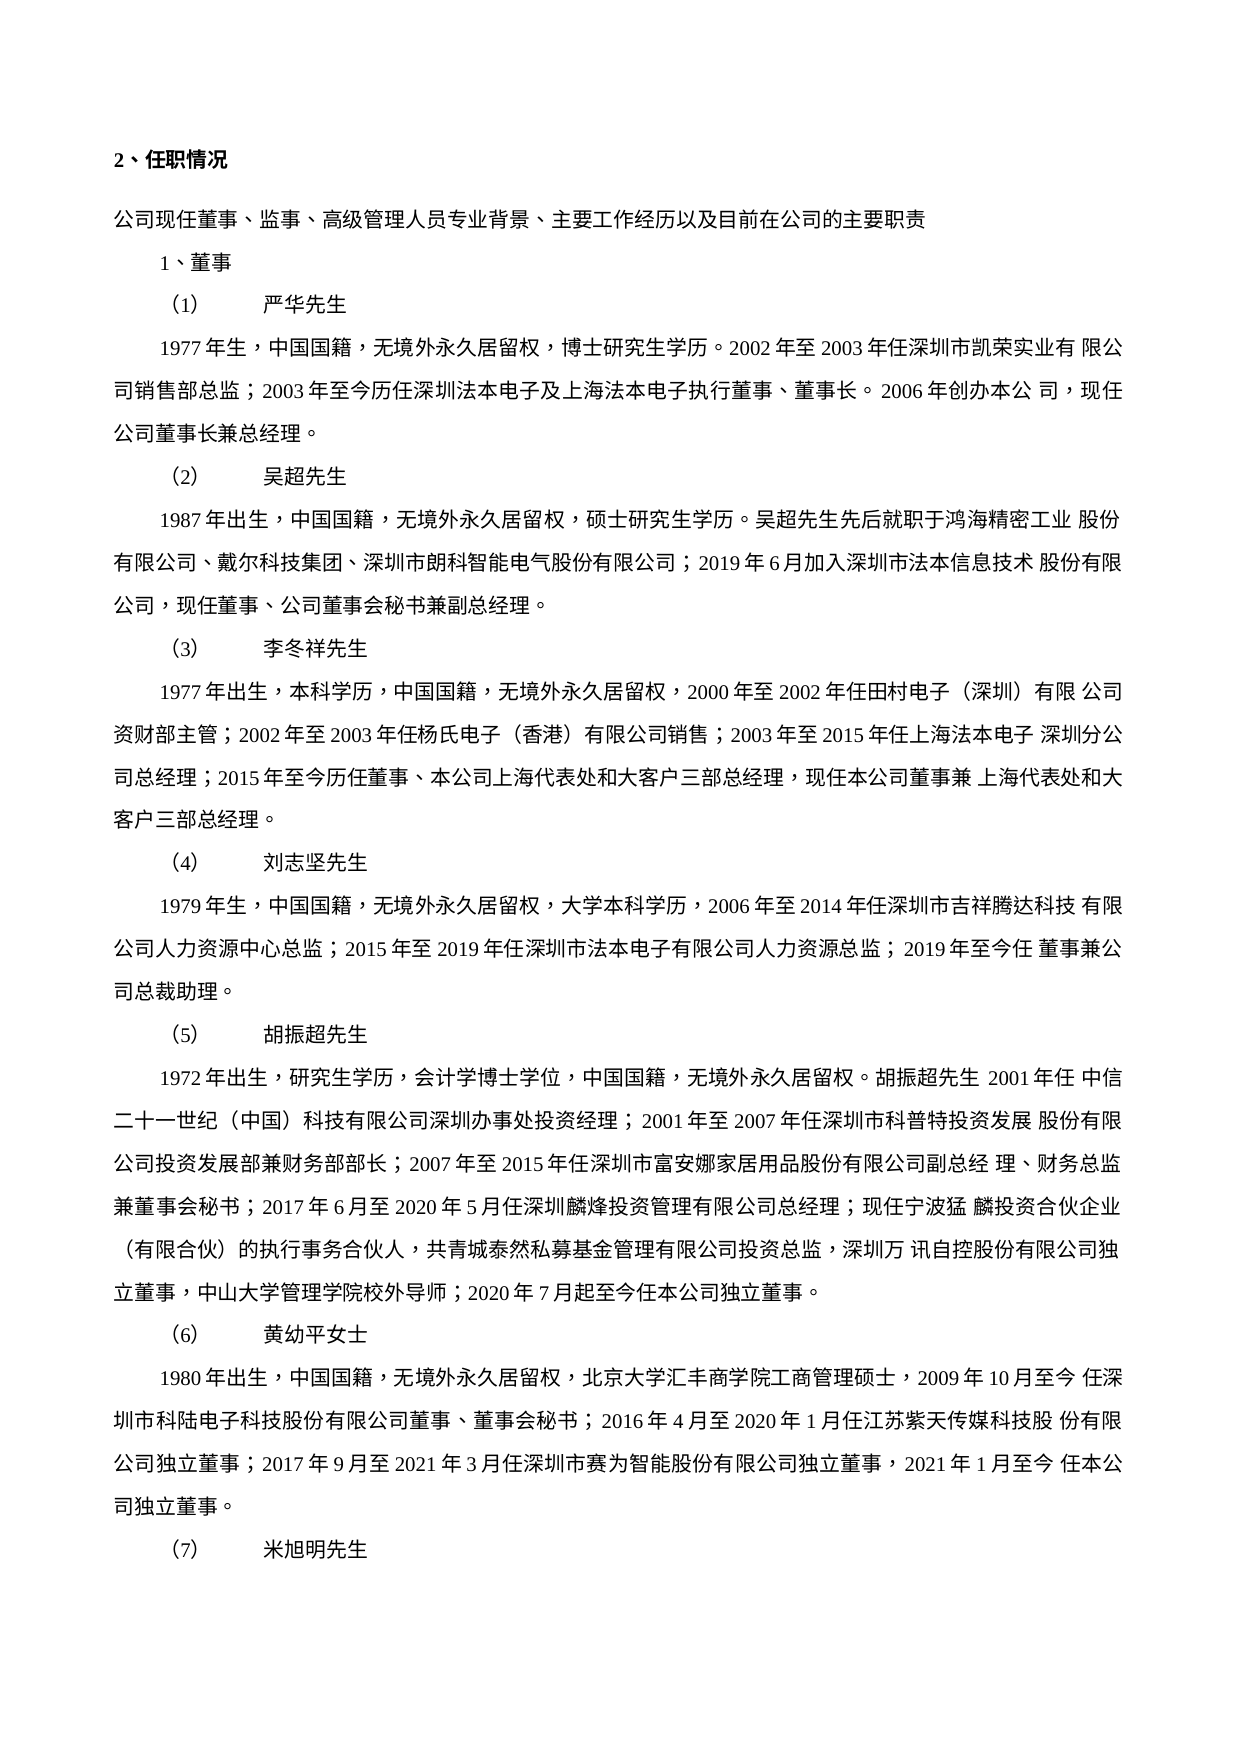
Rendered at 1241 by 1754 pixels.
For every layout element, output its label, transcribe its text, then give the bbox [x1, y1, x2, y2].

subtitle 2、任职情况 [113, 133, 1123, 176]
text （3） 李冬祥先生 [113, 622, 1123, 665]
text 1、董事 [113, 236, 1123, 278]
text 1977年出生，本科学历，中国国籍，无境外永久居留权，2000年至2002年任田村电子（深圳）有限 公司资财部主管；2002年至2003年任杨氏电子（香港）有限公司销售；2003年至2015年任上海法本电子 深圳分公司总经理；2015年至今历任董事、本公司上海代表处和大客户三部总经理，现任本公司董事兼 上海代表处和大客户三部总经理。 [113, 665, 1123, 836]
text 1977年生，中国国籍，无境外永久居留权，博士研究生学历。2002年至2003年任深圳市凯荣实业有 限公司销售部总监；2003年至今历任深圳法本电子及上海法本电子执行董事、董事长。2006年创办本公 司，现任公司董事长兼总经理。 [113, 321, 1123, 450]
text （2） 吴超先生 [113, 450, 1123, 493]
text （7） 米旭明先生 [113, 1523, 1123, 1566]
text 1980年出生，中国国籍，无境外永久居留权，北京大学汇丰商学院工商管理硕士，2009年10月至今 任深圳市科陆电子科技股份有限公司董事、董事会秘书；2016年4月至2020年1月任江苏紫天传媒科技股 份有限公司独立董事；2017年9月至2021年3月任深圳市赛为智能股份有限公司独立董事，2021年1月至今 任本公司独立董事。 [113, 1351, 1123, 1523]
text 公司现任董事、监事、高级管理人员专业背景、主要工作经历以及目前在公司的主要职责 [113, 193, 1123, 236]
text （6） 黄幼平女士 [113, 1308, 1123, 1351]
text （1） 严华先生 [113, 278, 1123, 321]
text （5） 胡振超先生 [113, 1008, 1123, 1051]
text 1987年出生，中国国籍，无境外永久居留权，硕士研究生学历。吴超先生先后就职于鸿海精密工业 股份有限公司、戴尔科技集团、深圳市朗科智能电气股份有限公司；2019年6月加入深圳市法本信息技术 股份有限公司，现任董事、公司董事会秘书兼副总经理。 [113, 493, 1123, 622]
text （4） 刘志坚先生 [113, 836, 1123, 879]
text 1972年出生，研究生学历，会计学博士学位，中国国籍，无境外永久居留权。胡振超先生2001年任 中信二十一世纪（中国）科技有限公司深圳办事处投资经理；2001年至2007年任深圳市科普特投资发展 股份有限公司投资发展部兼财务部部长；2007年至2015年任深圳市富安娜家居用品股份有限公司副总经 理、财务总监兼董事会秘书；2017年6月至2020年5月任深圳麟烽投资管理有限公司总经理；现任宁波猛 麟投资合伙企业（有限合伙）的执行事务合伙人，共青城泰然私募基金管理有限公司投资总监，深圳万 讯自控股份有限公司独立董事，中山大学管理学院校外导师；2020年7月起至今任本公司独立董事。 [113, 1051, 1123, 1308]
text 1979年生，中国国籍，无境外永久居留权，大学本科学历，2006年至2014年任深圳市吉祥腾达科技 有限公司人力资源中心总监；2015年至2019年任深圳市法本电子有限公司人力资源总监；2019年至今任 董事兼公司总裁助理。 [113, 879, 1123, 1008]
